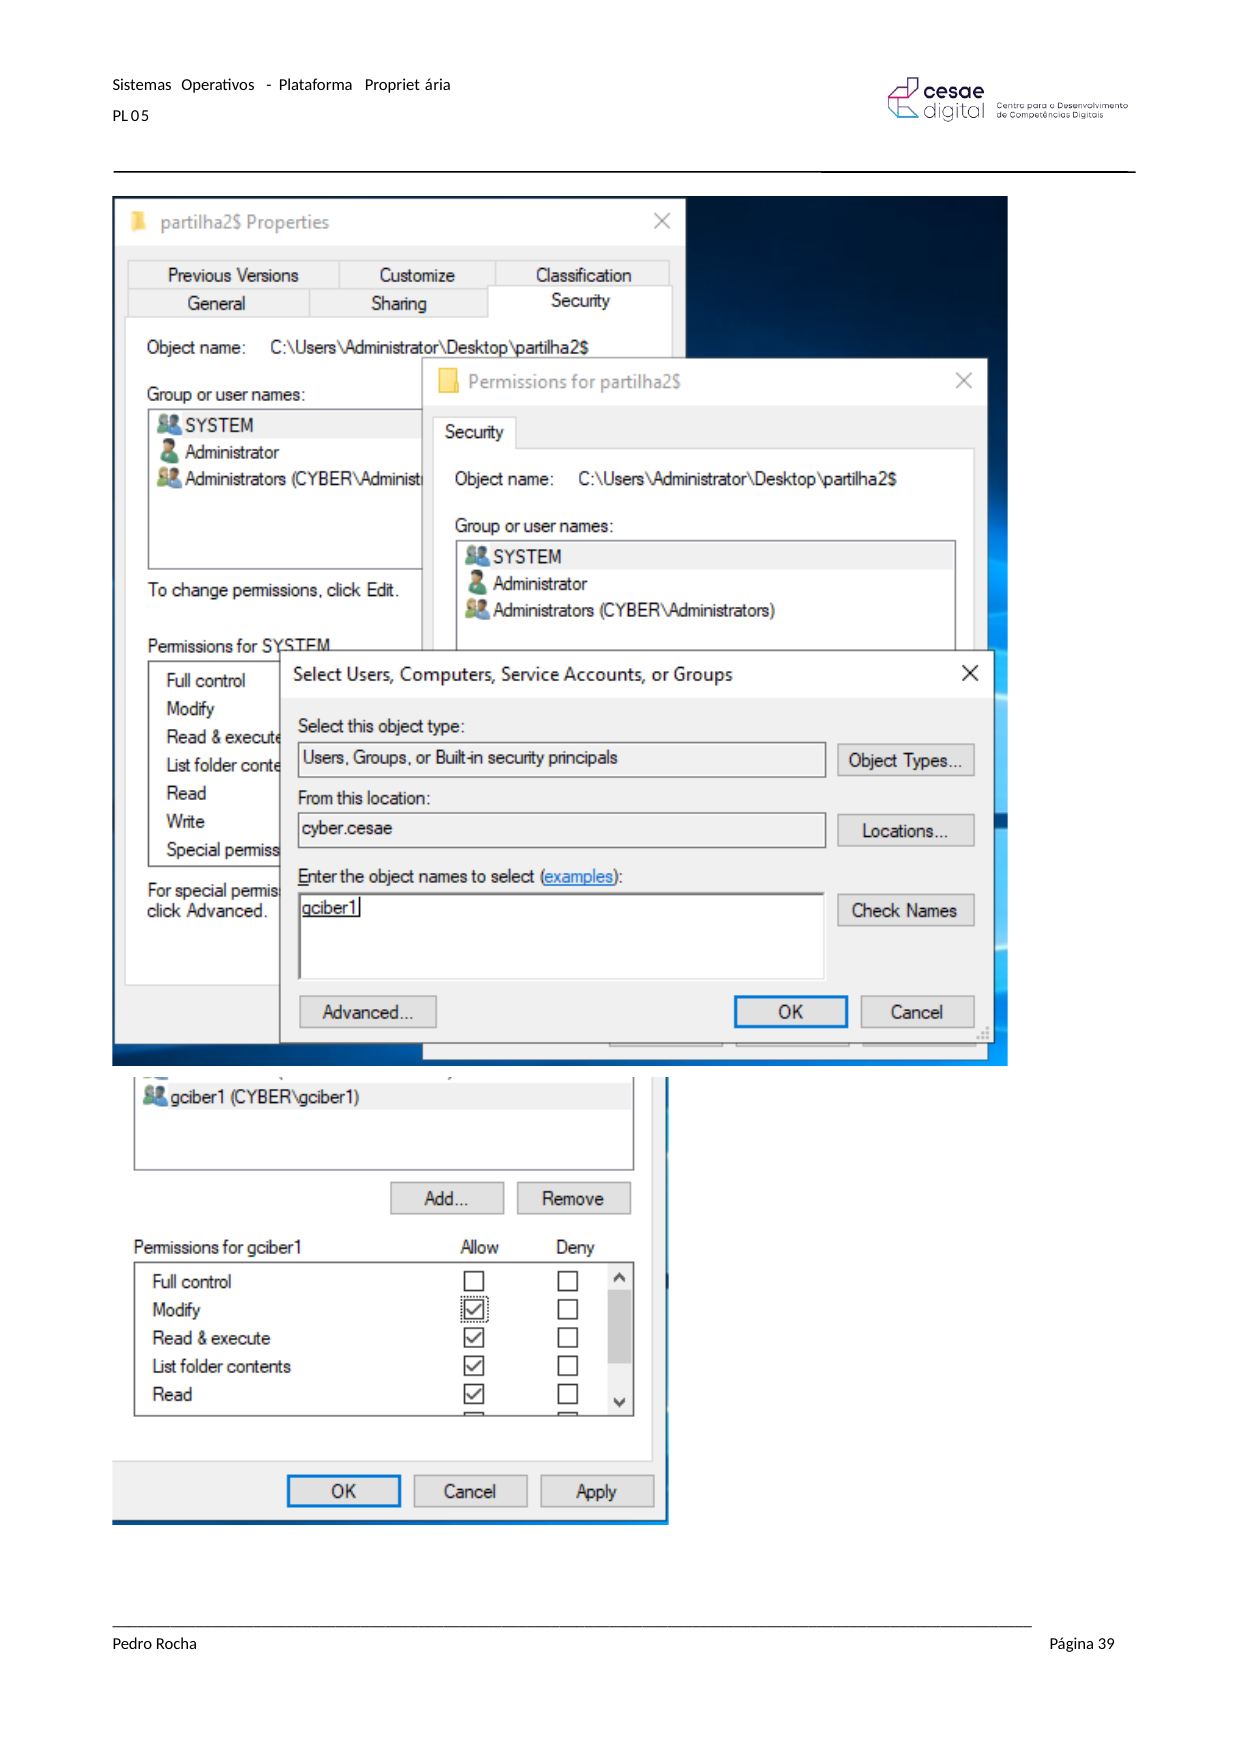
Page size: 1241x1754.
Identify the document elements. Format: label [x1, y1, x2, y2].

picture [112, 1077, 669, 1525]
picture [871, 67, 1135, 138]
picture [112, 196, 1008, 1066]
